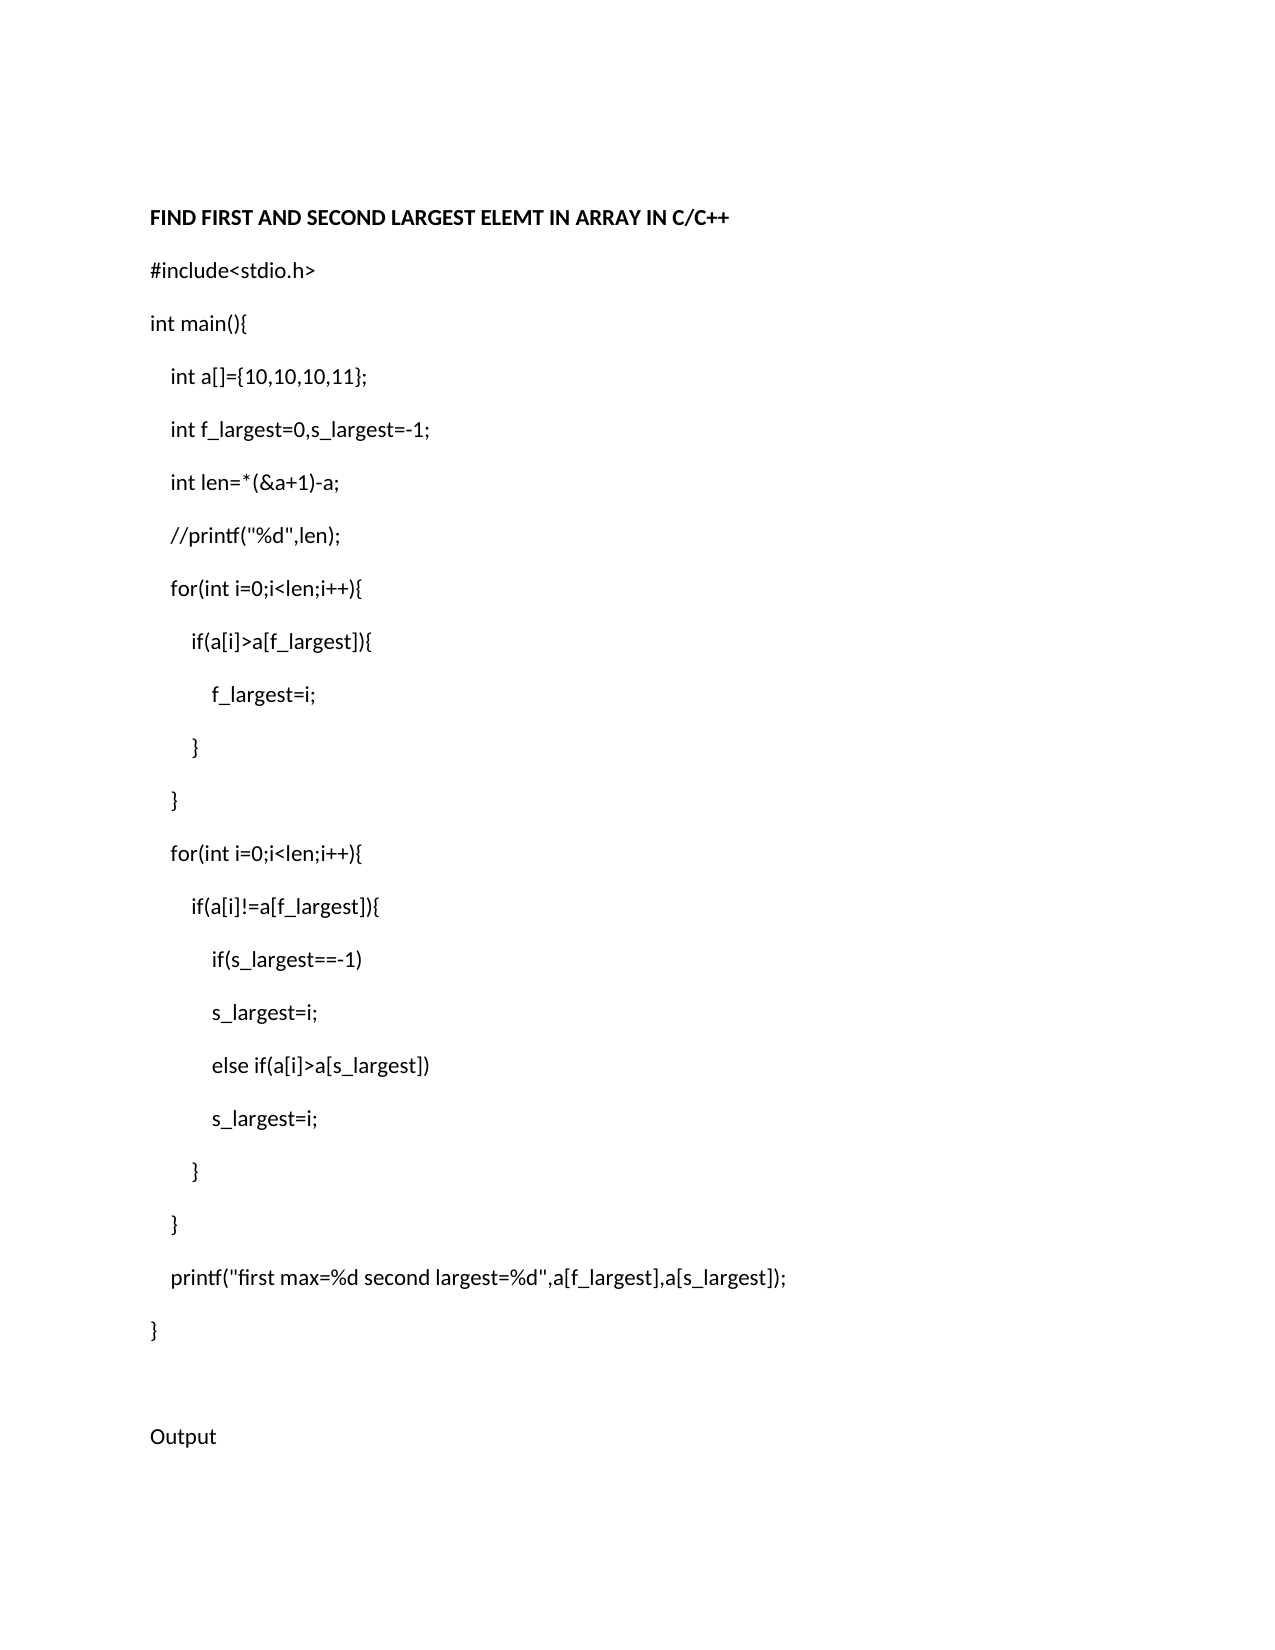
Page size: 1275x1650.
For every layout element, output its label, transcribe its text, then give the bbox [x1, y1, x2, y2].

text for(int i=0;i<len;i++){ [150, 839, 1125, 867]
text if(a[i]>a[f_largest]){ [150, 627, 1125, 655]
text FIND FIRST AND SECOND LARGEST ELEMT IN ARRAY IN C/C++ [150, 203, 1125, 231]
text if(a[i]!=a[f_largest]){ [150, 892, 1125, 920]
text //printf("%d",len); [150, 521, 1125, 549]
text } [150, 733, 1125, 761]
text else if(a[i]>a[s_largest]) [150, 1051, 1125, 1079]
text int main(){ [150, 309, 1125, 337]
text for(int i=0;i<len;i++){ [150, 574, 1125, 602]
text } [150, 1210, 1125, 1238]
text f_largest=i; [150, 680, 1125, 708]
text s_largest=i; [150, 998, 1125, 1026]
text Output [150, 1422, 1125, 1451]
text int f_largest=0,s_largest=-1; [150, 415, 1125, 443]
text #include<stdio.h> [150, 256, 1125, 284]
text } [150, 1316, 1125, 1344]
text printf("first max=%d second largest=%d",a[f_largest],a[s_largest]); [150, 1263, 1125, 1291]
text } [150, 786, 1125, 814]
text int len=*(&a+1)-a; [150, 468, 1125, 496]
text int a[]={10,10,10,11}; [150, 362, 1125, 390]
text } [150, 1157, 1125, 1185]
text s_largest=i; [150, 1104, 1125, 1132]
text if(s_largest==-1) [150, 945, 1125, 973]
